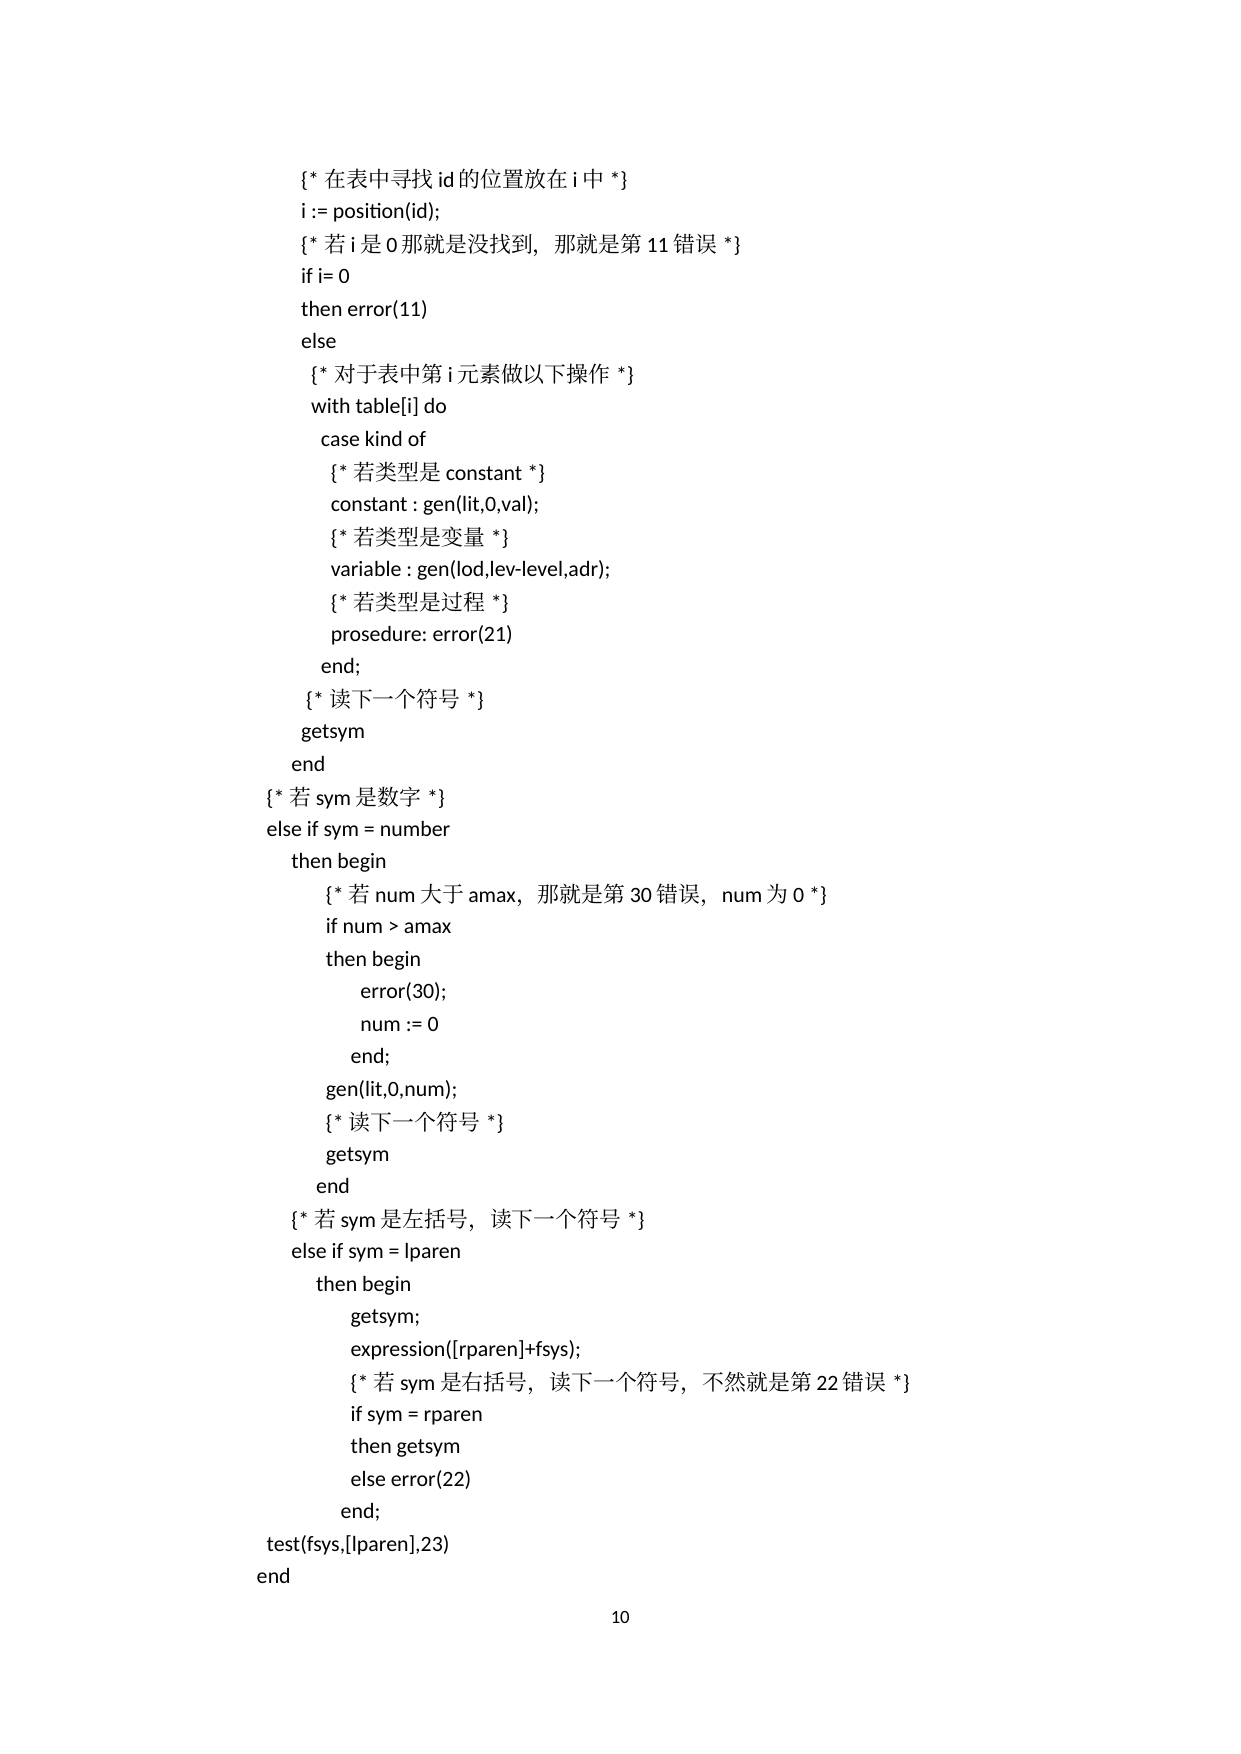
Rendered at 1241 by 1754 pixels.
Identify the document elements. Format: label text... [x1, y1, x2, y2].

text {* 读下一个符号 *} [187, 682, 1053, 714]
text gen(lit,0,num); [187, 1072, 1053, 1104]
text with table[i] do [187, 389, 1053, 422]
text then getsym [187, 1429, 1053, 1462]
text else [187, 324, 1053, 357]
text num := 0 [187, 1007, 1053, 1039]
text {* 若num大于amax，那就是第30错误，num为0 *} [187, 877, 1053, 909]
text getsym [187, 714, 1053, 747]
text {* 对于表中第i元素做以下操作 *} [187, 357, 1053, 389]
text if num > amax [187, 909, 1053, 942]
text error(30); [187, 974, 1053, 1007]
text if i= 0 [187, 259, 1053, 292]
text {* 若sym是右括号，读下一个符号，不然就是第22错误 *} [187, 1364, 1053, 1397]
text {* 读下一个符号 *} [187, 1104, 1053, 1137]
text then begin [187, 844, 1053, 877]
text end [187, 1559, 1053, 1592]
text {* 若类型是constant *} [187, 454, 1053, 487]
text case kind of [187, 422, 1053, 454]
text {* 若i是0那就是没找到，那就是第11错误 *} [187, 227, 1053, 259]
text if sym = rparen [187, 1397, 1053, 1429]
text end; [187, 1039, 1053, 1072]
text end [187, 1169, 1053, 1202]
text end [187, 747, 1053, 779]
text {* 在表中寻找id的位置放在i中 *} [187, 162, 1053, 194]
text {* 若sym是左括号，读下一个符号 *} [187, 1202, 1053, 1234]
text end; [187, 1494, 1053, 1527]
text {* 若类型是过程 *} [187, 584, 1053, 617]
text prosedure: error(21) [187, 617, 1053, 649]
text then error(11) [187, 292, 1053, 324]
text test(fsys,[lparen],23) [187, 1527, 1053, 1559]
text then begin [187, 1267, 1053, 1299]
text then begin [187, 942, 1053, 974]
text end; [187, 649, 1053, 682]
text {* 若sym是数字 *} [187, 779, 1053, 812]
text variable : gen(lod,lev-level,adr); [187, 552, 1053, 584]
text else if sym = lparen [187, 1234, 1053, 1267]
text getsym [187, 1137, 1053, 1169]
text else if sym = number [187, 812, 1053, 844]
text expression([rparen]+fsys); [187, 1332, 1053, 1364]
text else error(22) [187, 1462, 1053, 1494]
text getsym; [187, 1299, 1053, 1332]
text constant : gen(lit,0,val); [187, 487, 1053, 519]
text i := position(id); [187, 194, 1053, 227]
text {* 若类型是变量 *} [187, 519, 1053, 552]
